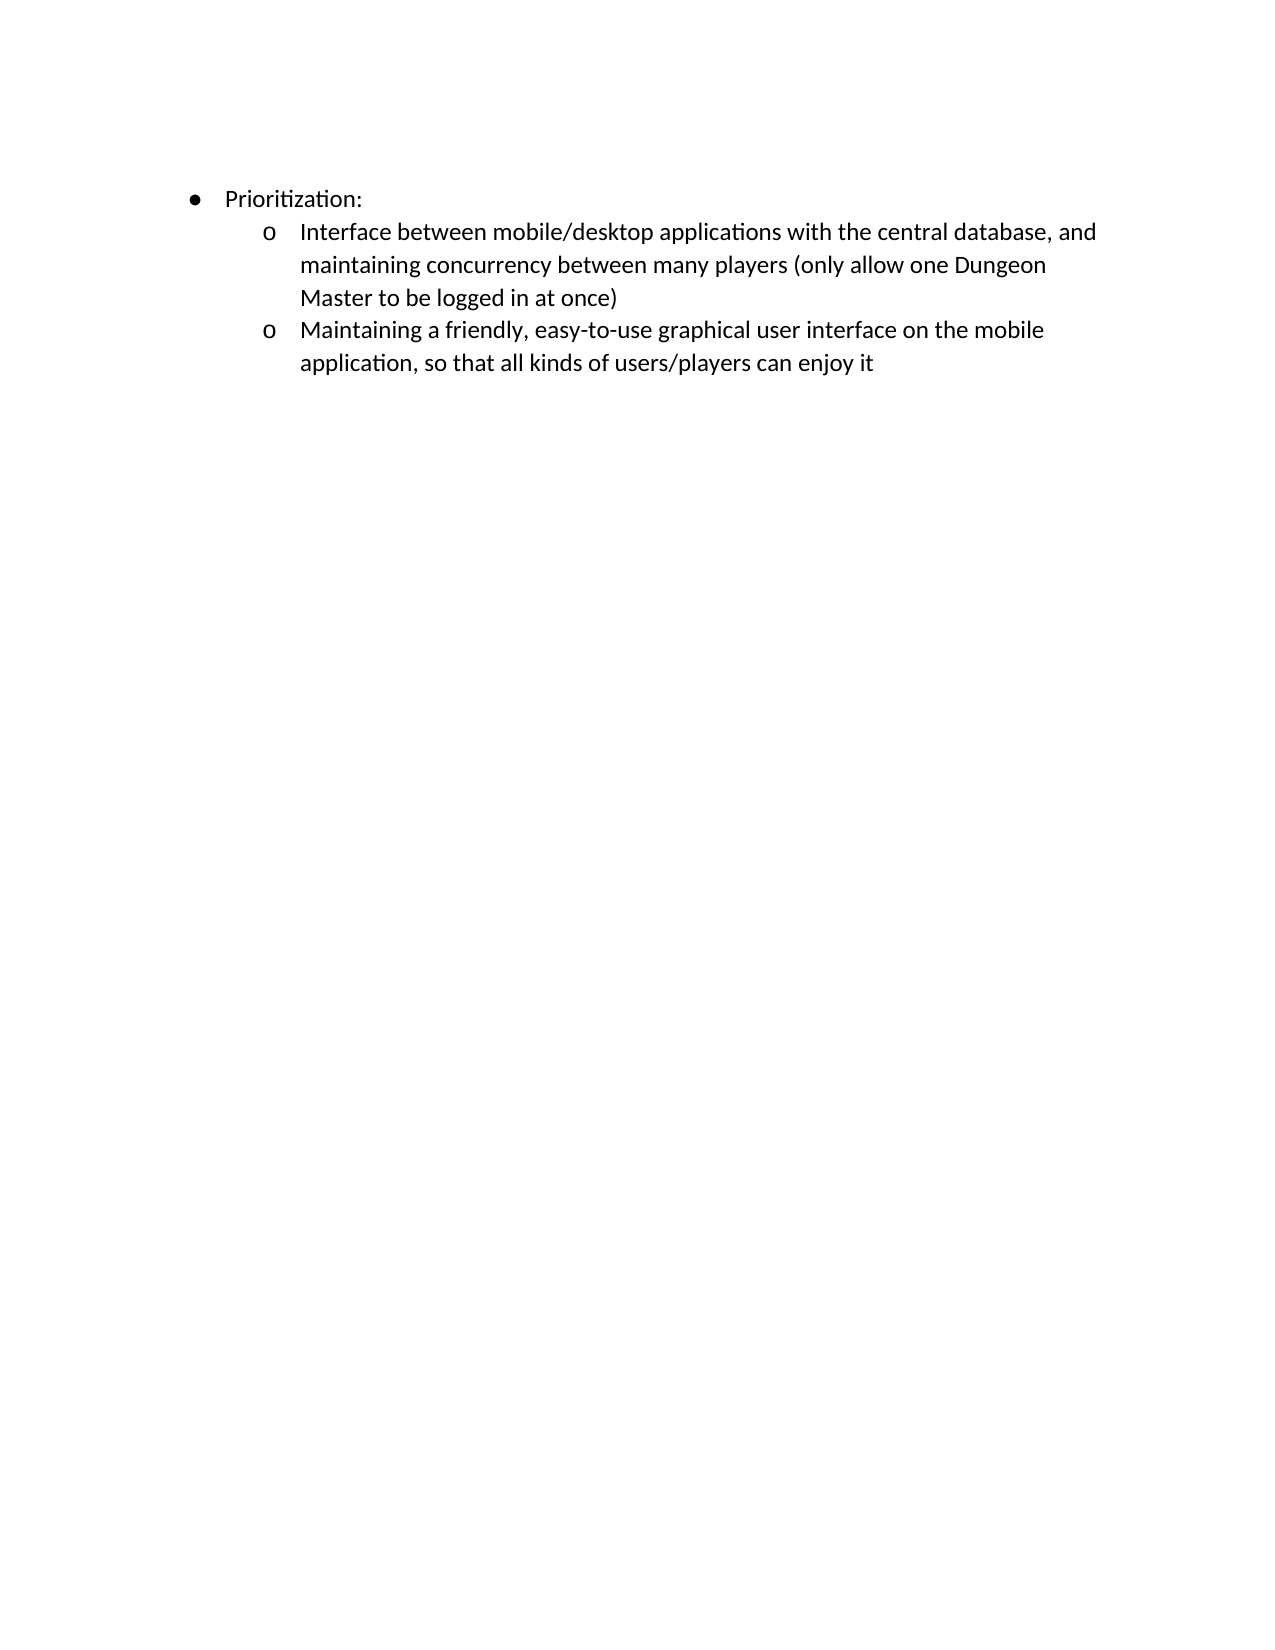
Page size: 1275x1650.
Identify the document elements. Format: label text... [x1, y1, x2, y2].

list Maintaining a friendly, easy-to-use graphical user interface on the mobile application, so that all kinds of users/players can enjoy it [262, 314, 1125, 378]
list Interface between mobile/desktop applications with the central database, and maintaining concurrency between many players (only allow one Dungeon Master to be logged in at once) [262, 216, 1125, 312]
list Prioritization: [187, 183, 1125, 213]
